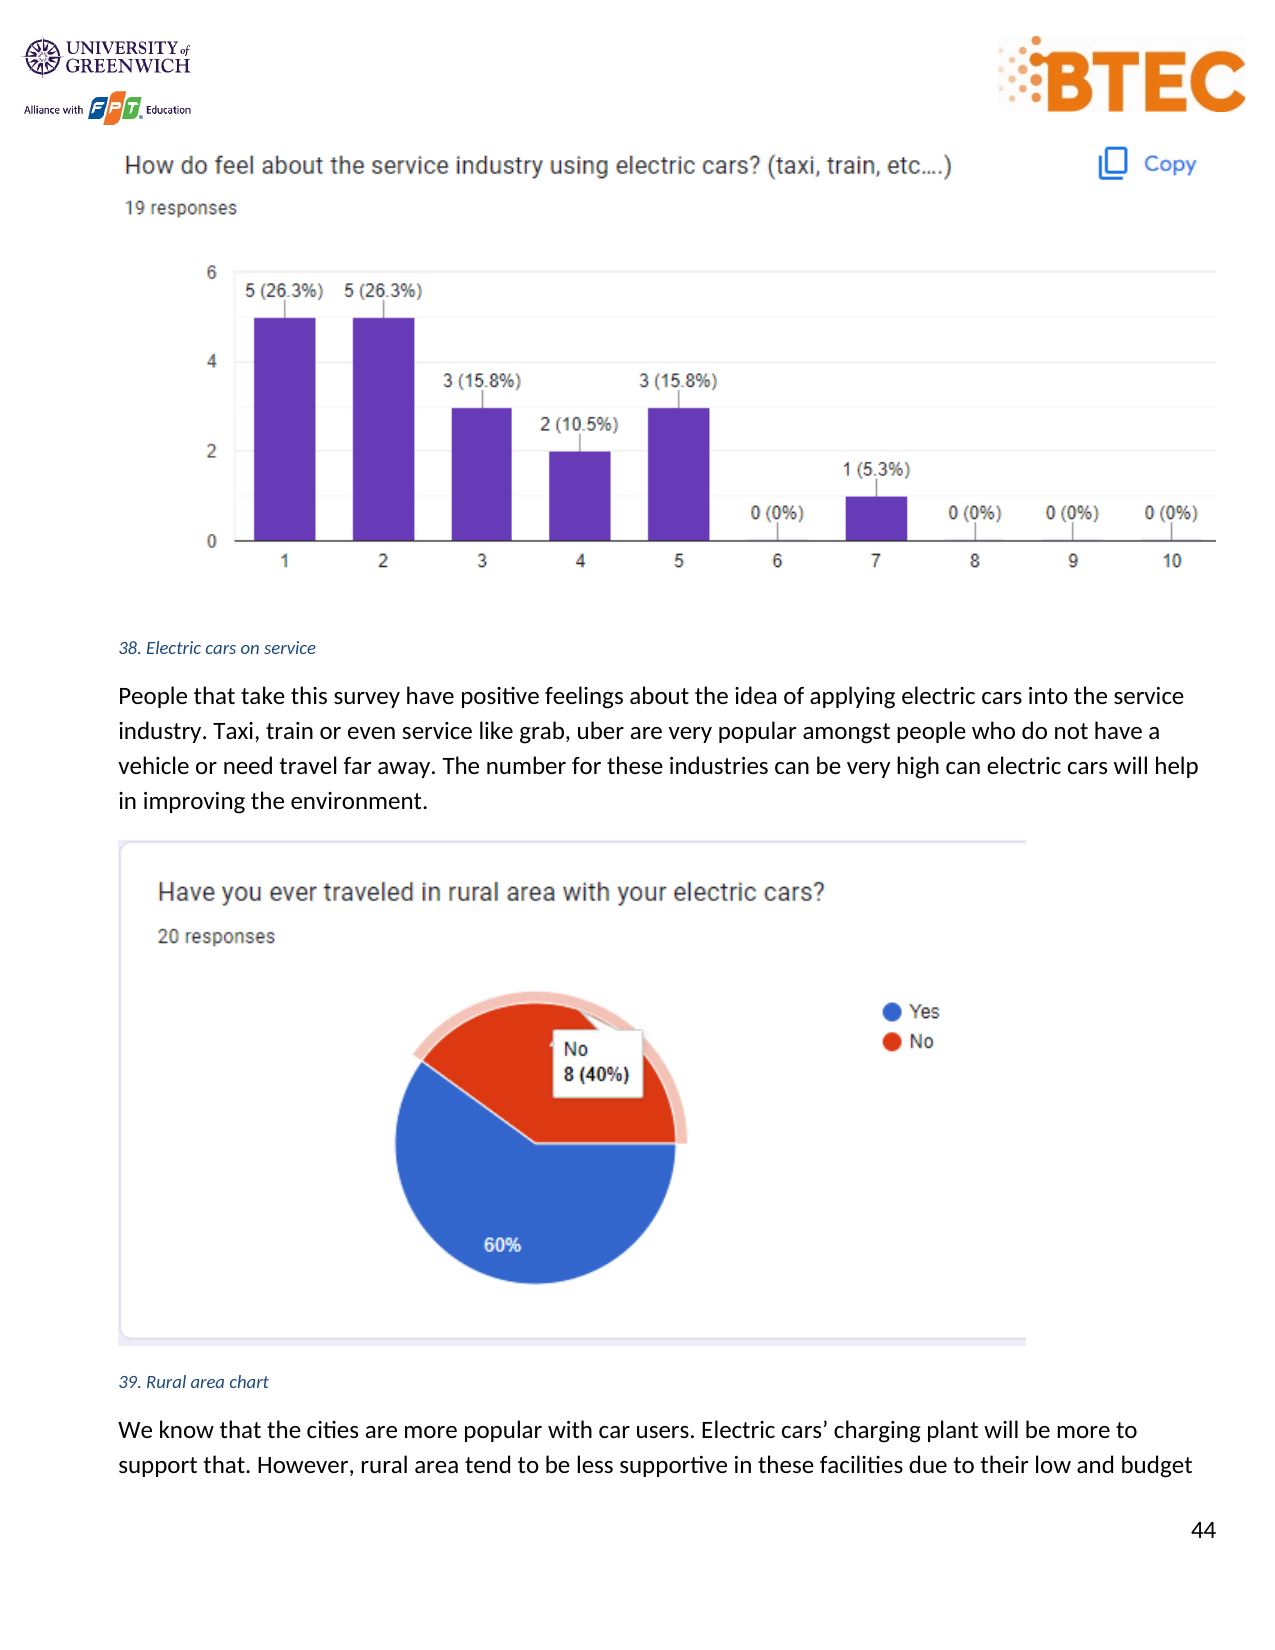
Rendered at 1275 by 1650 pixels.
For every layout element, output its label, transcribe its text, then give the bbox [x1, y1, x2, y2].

picture [998, 36, 1246, 112]
text People that take this survey have positive feelings about the idea of applying electric cars into the service industry. Taxi, train or even service like grab, uber are very popular amongst people who do not have a vehicle or need travel far away. The number for these industries can be very high can electric cars will help in improving the environment. [118, 680, 1216, 815]
picture [10, 25, 1216, 611]
picture [118, 840, 1027, 1346]
